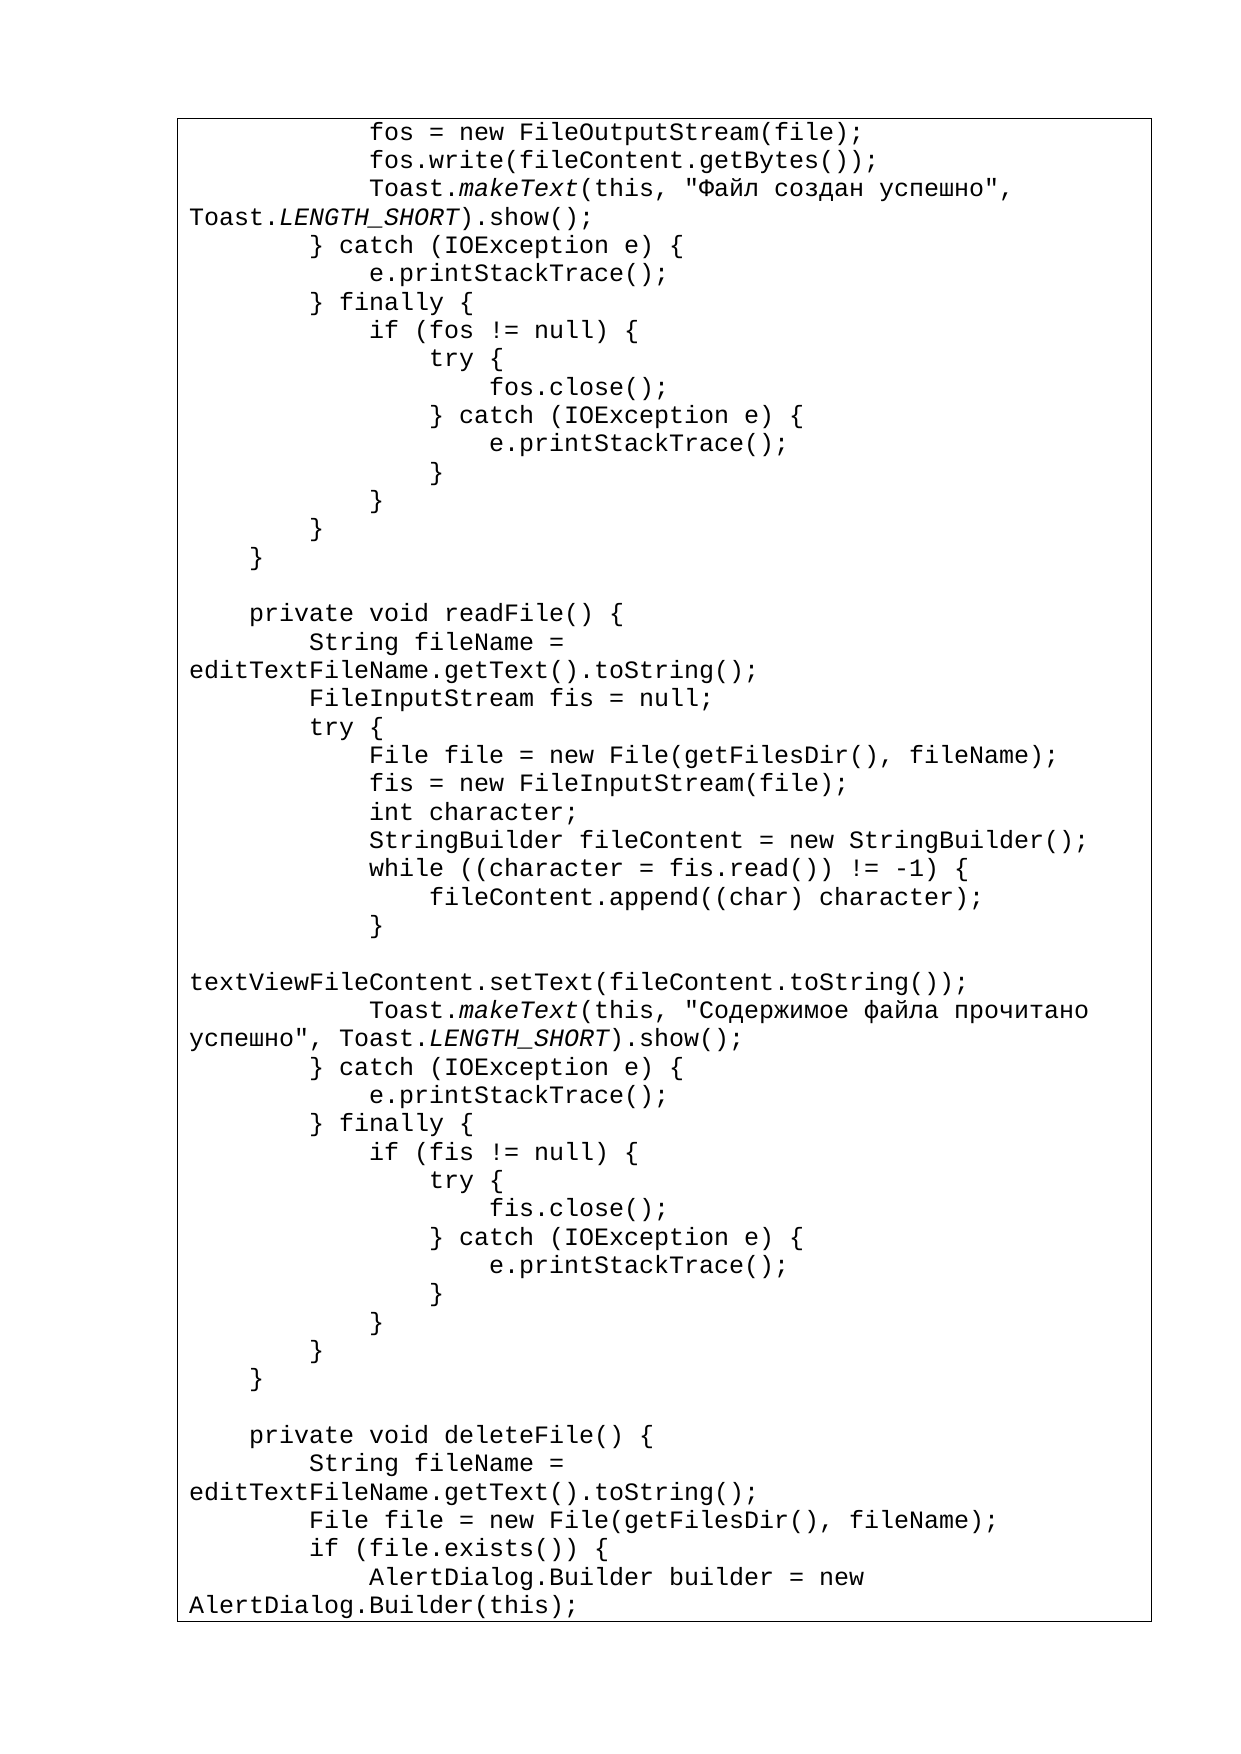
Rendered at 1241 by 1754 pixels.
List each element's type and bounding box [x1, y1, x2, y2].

table_header [178, 119, 1151, 1621]
